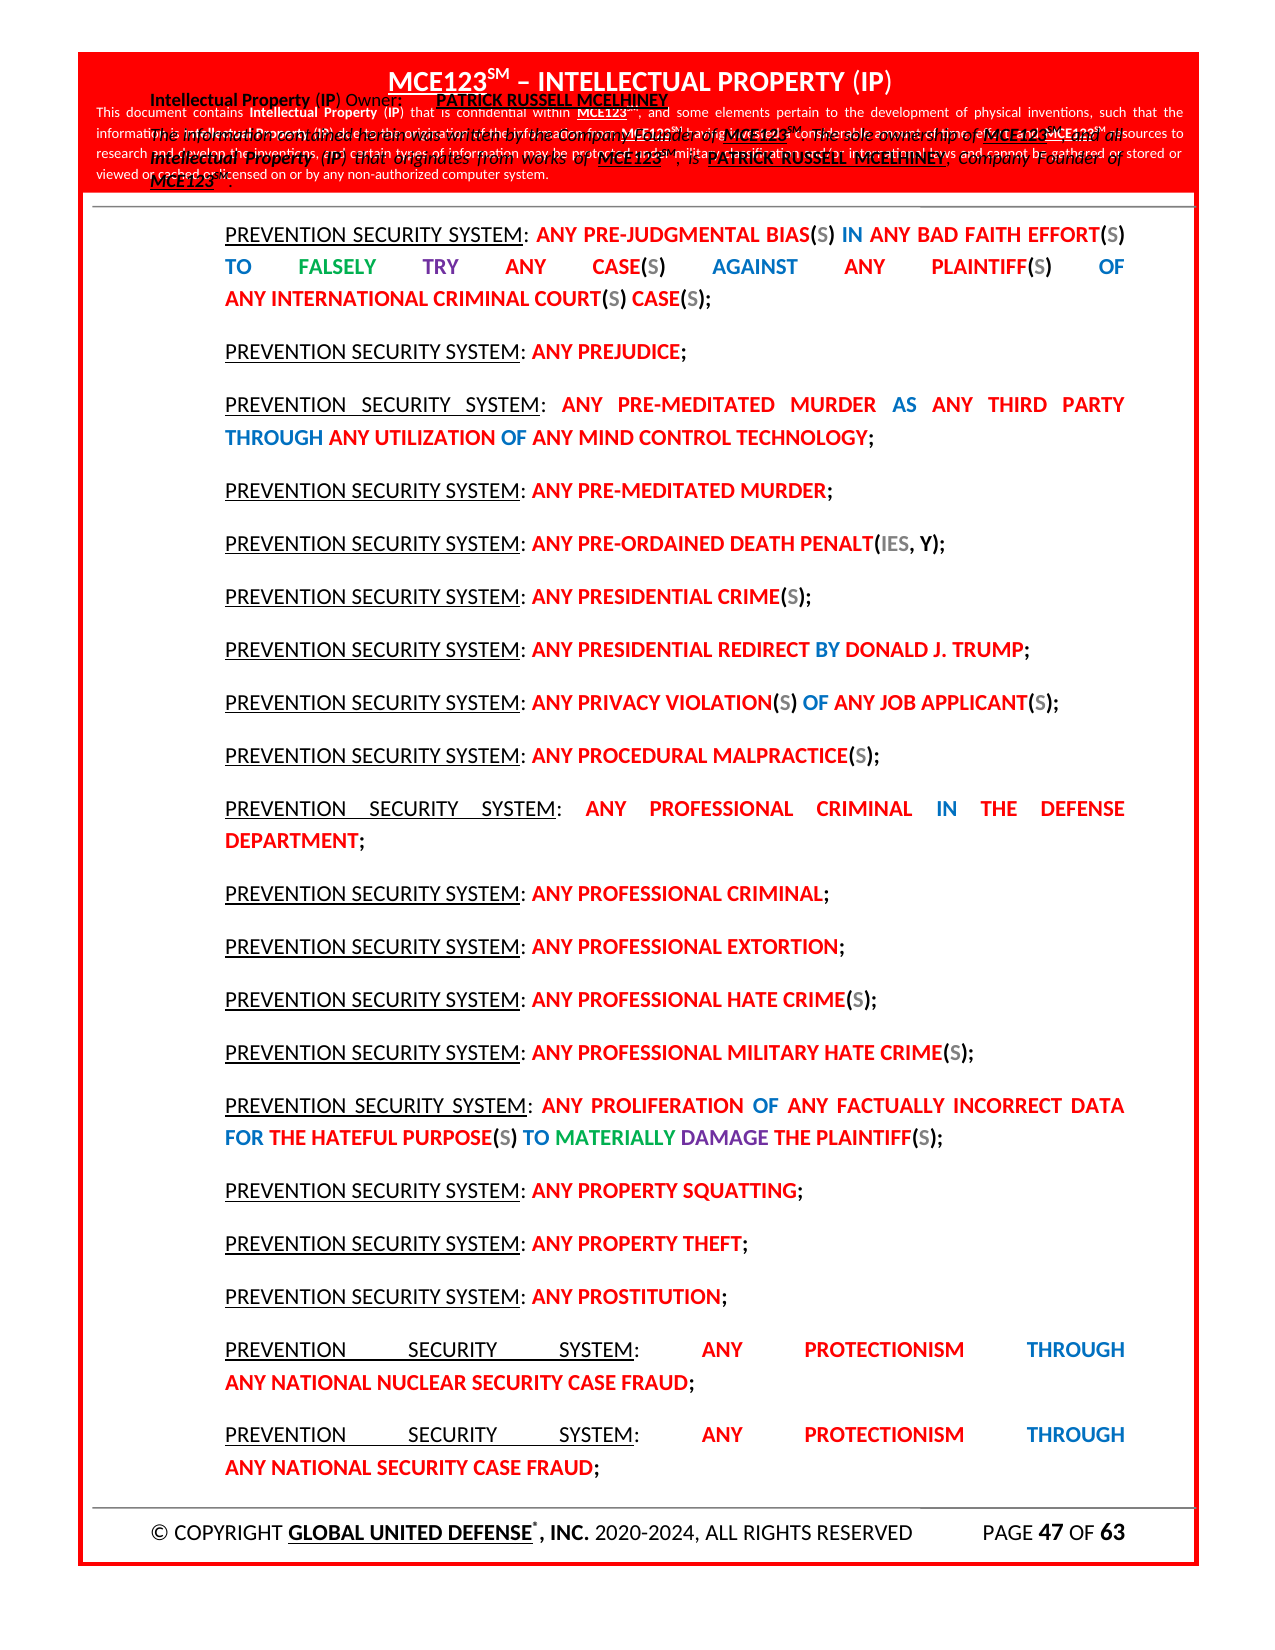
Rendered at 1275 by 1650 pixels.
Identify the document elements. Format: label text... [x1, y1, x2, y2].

text PREVENTION SECURITY SYSTEM: ANY PROPERTY SQUATTING; [225, 1176, 1125, 1204]
text PREVENTION SECURITY SYSTEM: ANY PROFESSIONAL MILITARY HATE CRIME(S); [225, 1038, 1125, 1066]
text PREVENTION SECURITY SYSTEM: ANY PRE-MEDITATED MURDER; [225, 476, 1125, 504]
text PREVENTION SECURITY SYSTEM: ANY PROFESSIONAL CRIMINAL IN THE DEFENSE DEPARTMENT; [225, 794, 1125, 854]
text PREVENTION SECURITY SYSTEM: ANY PROTECTIONISM THROUGH ANY NATIONAL SECURITY CASE FRAUD; [225, 1421, 1125, 1481]
text PREVENTION SECURITY SYSTEM: ANY PRIVACY VIOLATION(S) OF ANY JOB APPLICANT(S); [225, 688, 1125, 716]
text PREVENTION SECURITY SYSTEM: ANY PROLIFERATION OF ANY FACTUALLY INCORRECT DATA FOR THE HATEFUL PURPOSE(S) TO MATERIALLY DAMAGE THE PLAINTIFF(S); [225, 1091, 1125, 1151]
text PREVENTION SECURITY SYSTEM: ANY PROTECTIONISM THROUGH ANY NATIONAL NUCLEAR SECURITY CASE FRAUD; [225, 1335, 1125, 1396]
text PREVENTION SECURITY SYSTEM: ANY PROFESSIONAL EXTORTION; [225, 932, 1125, 960]
text PREVENTION SECURITY SYSTEM: ANY PRE-JUDGMENTAL BIAS(S) IN ANY BAD FAITH EFFORT(S) TO FALSELY TRY ANY CASE(S) AGAINST ANY PLAINTIFF(S) OF ANY INTERNATIONAL CRIMINAL COURT(S) CASE(S); [225, 220, 1125, 312]
text PREVENTION SECURITY SYSTEM: ANY PROFESSIONAL HATE CRIME(S); [225, 985, 1125, 1013]
text PREVENTION SECURITY SYSTEM: ANY PROFESSIONAL CRIMINAL; [225, 879, 1125, 907]
text PREVENTION SECURITY SYSTEM: ANY PROCEDURAL MALPRACTICE(S); [225, 741, 1125, 769]
text PREVENTION SECURITY SYSTEM: ANY PROPERTY THEFT; [225, 1229, 1125, 1257]
text PREVENTION SECURITY SYSTEM: ANY PREJUDICE; [225, 337, 1125, 366]
text PREVENTION SECURITY SYSTEM: ANY PRESIDENTIAL REDIRECT BY DONALD J. TRUMP; [225, 635, 1125, 663]
text PREVENTION SECURITY SYSTEM: ANY PRE-MEDITATED MURDER AS ANY THIRD PARTY THROUGH ANY UTILIZATION OF ANY MIND CONTROL TECHNOLOGY; [225, 391, 1125, 451]
text PREVENTION SECURITY SYSTEM: ANY PRE-ORDAINED DEATH PENALT(IES, Y); [225, 529, 1125, 557]
text PREVENTION SECURITY SYSTEM: ANY PROSTITUTION; [225, 1282, 1125, 1310]
text PREVENTION SECURITY SYSTEM: ANY PRESIDENTIAL CRIME(S); [225, 582, 1125, 610]
